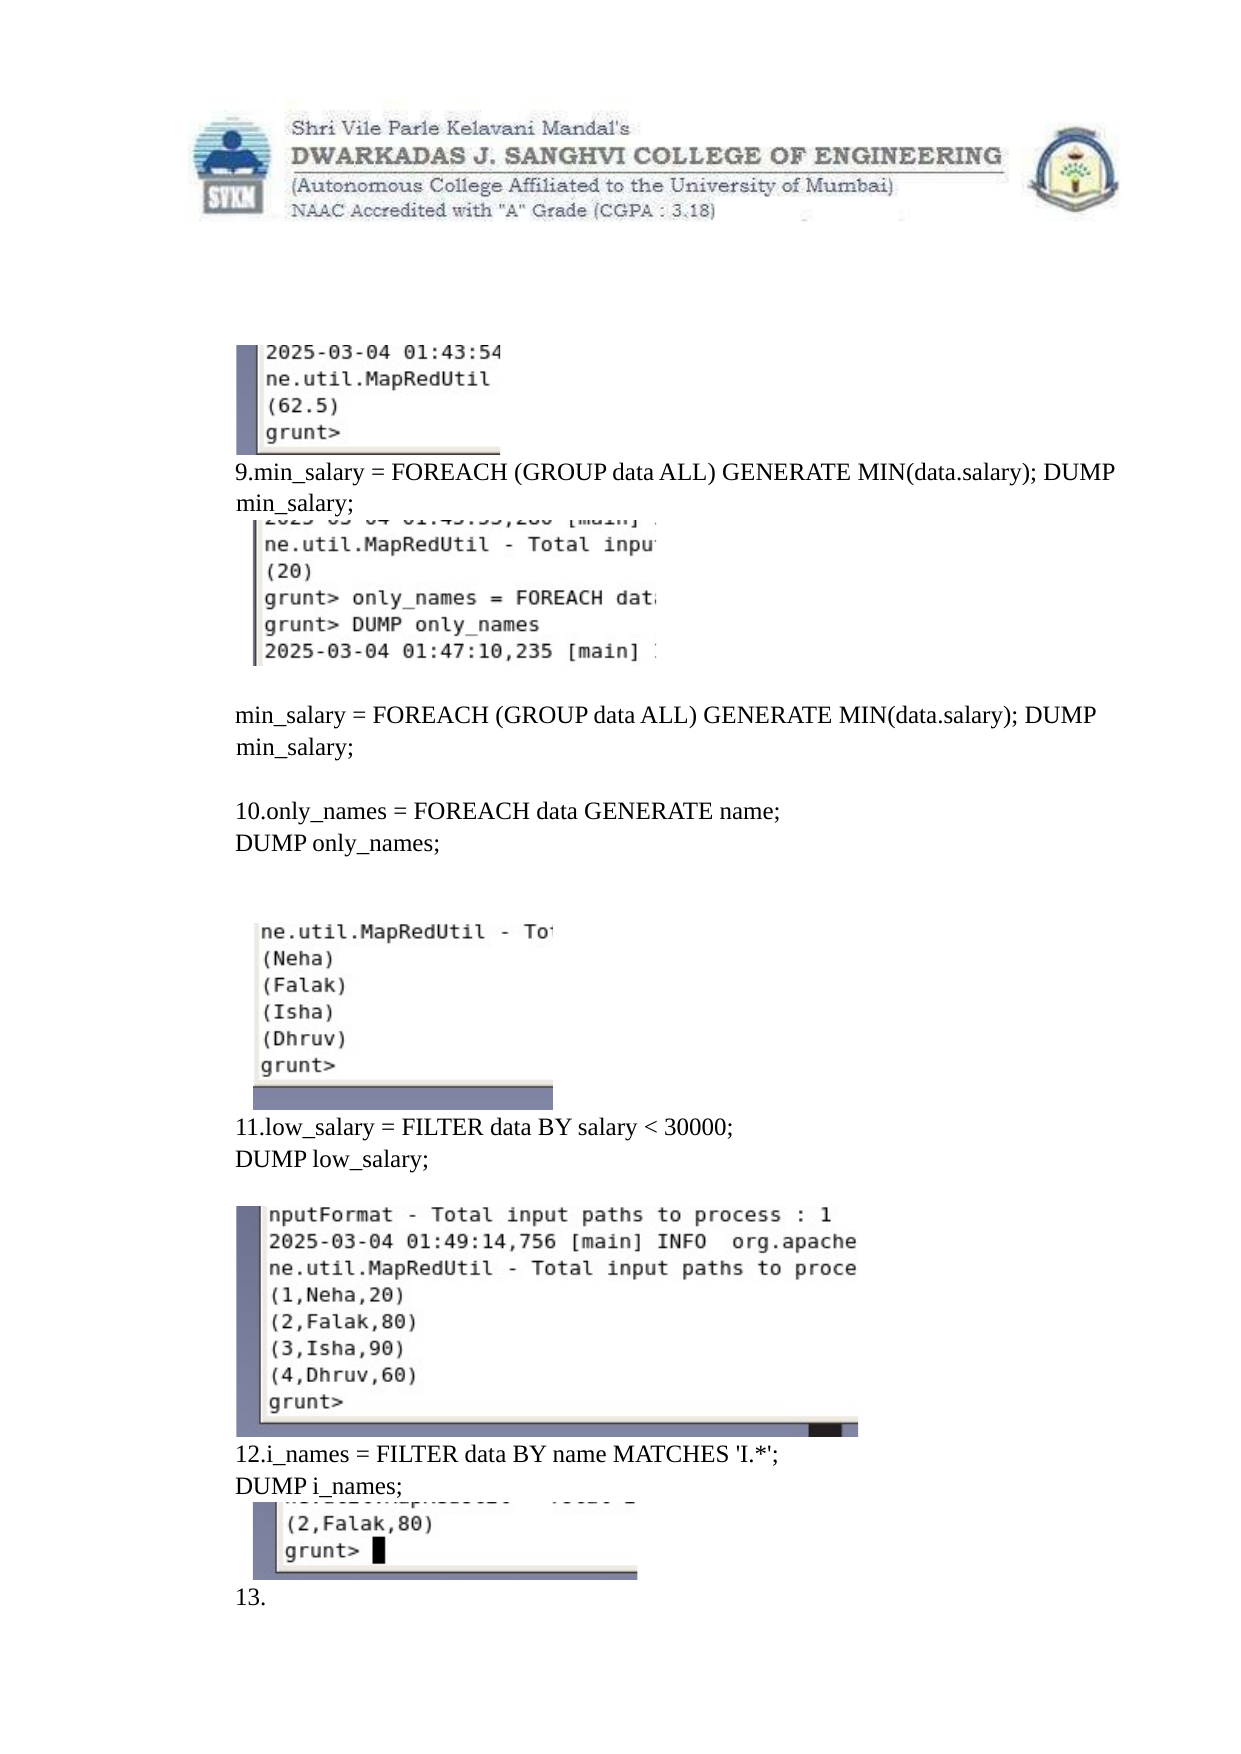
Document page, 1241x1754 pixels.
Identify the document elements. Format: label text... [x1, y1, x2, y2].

text DUMP only_names; [235, 828, 1149, 857]
text 11.low_salary = FILTER data BY salary < 30000; [235, 1112, 1149, 1140]
picture [236, 1206, 859, 1437]
text DUMP i_names; [235, 1471, 1149, 1499]
picture [252, 1502, 638, 1580]
picture [252, 520, 657, 666]
picture [236, 345, 501, 455]
text DUMP low_salary; [235, 1144, 1149, 1172]
picture [253, 923, 553, 1110]
text 10.only_names = FOREACH data GENERATE name; [235, 796, 1149, 825]
text 12.i_names = FILTER data BY name MATCHES 'I.*'; [235, 1439, 1149, 1467]
picture [187, 98, 1124, 223]
text 13. [235, 1582, 1149, 1610]
text min_salary = FOREACH (GROUP data ALL) GENERATE MIN(data.salary); DUMP min_salary; [235, 700, 1131, 761]
text 9.min_salary = FOREACH (GROUP data ALL) GENERATE MIN(data.salary); DUMP min_salary; [235, 457, 1149, 517]
